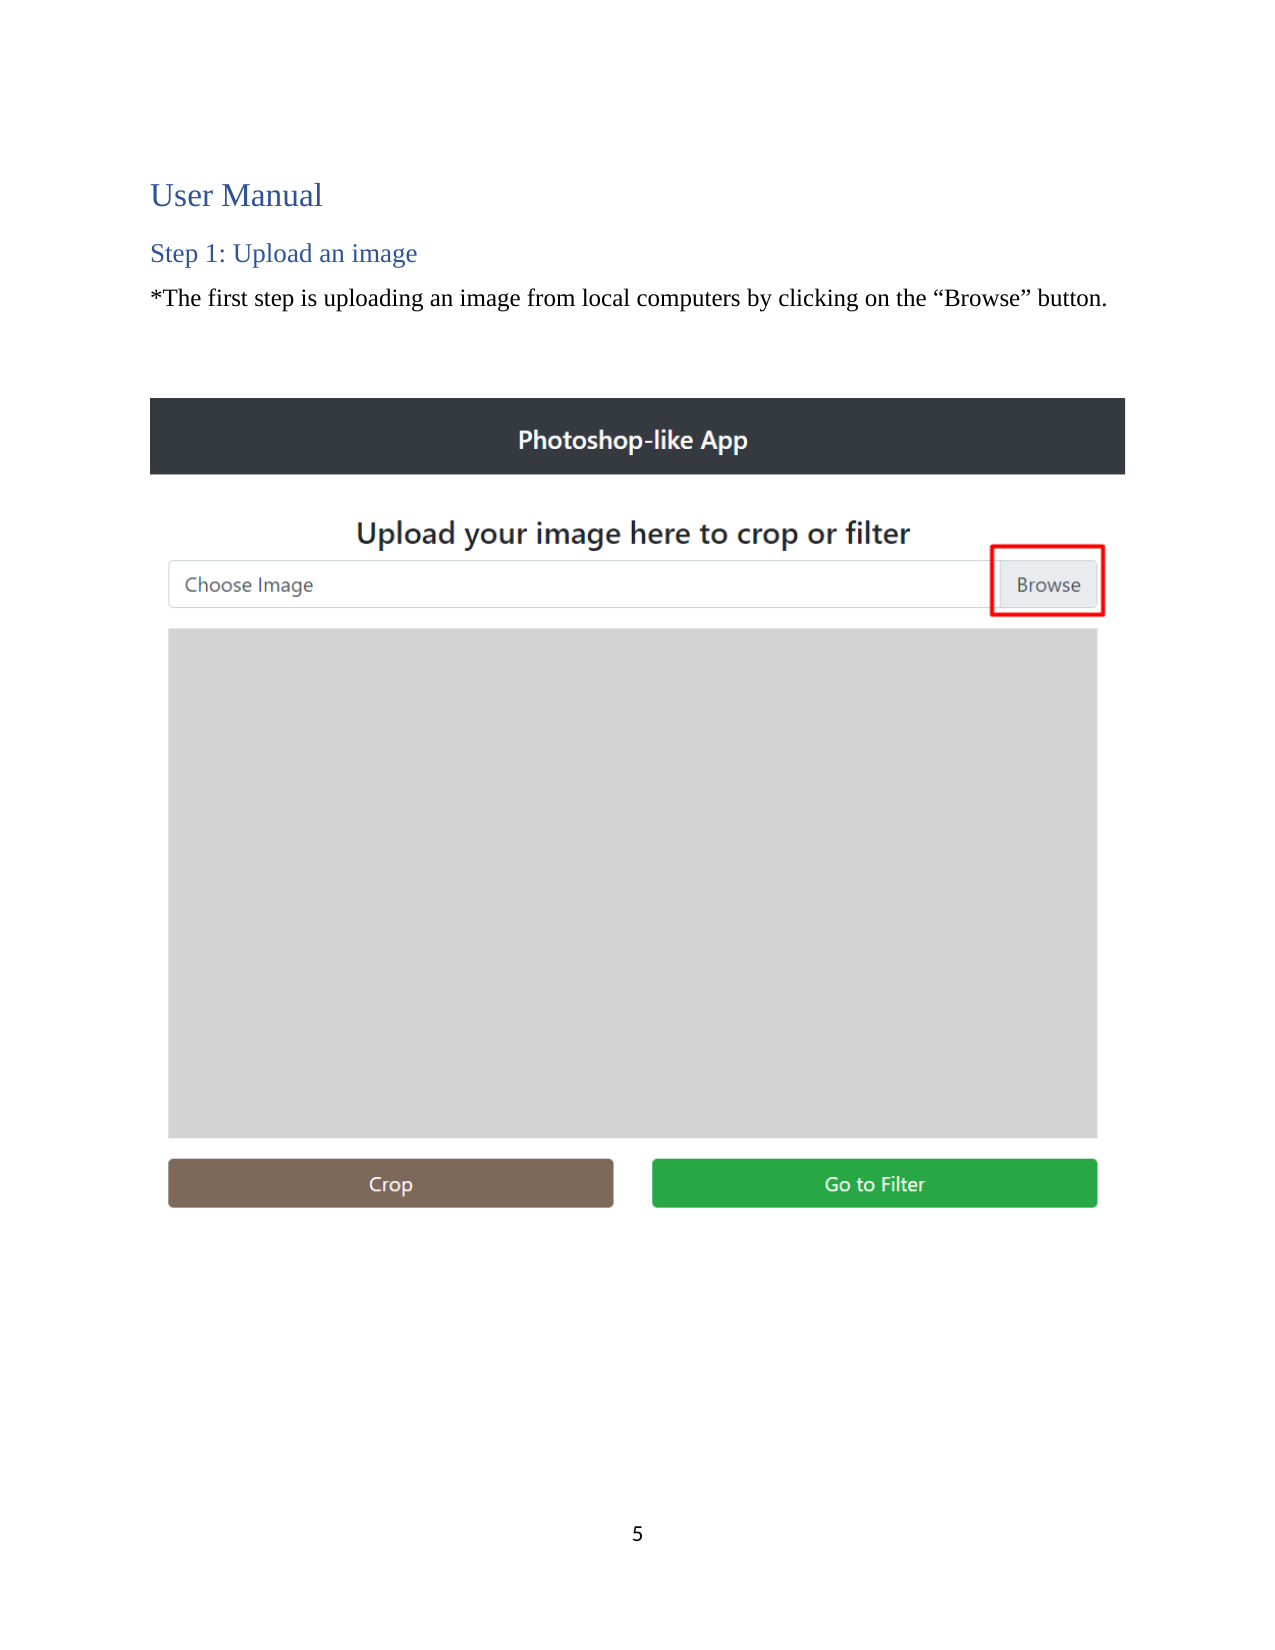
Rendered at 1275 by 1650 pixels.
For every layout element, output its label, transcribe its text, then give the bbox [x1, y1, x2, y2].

subtitle Step 1: Upload an image [150, 237, 1125, 268]
picture [150, 398, 1125, 1225]
subtitle User Manual [150, 175, 1125, 213]
text *The first step is uploading an image from local computers by clicking on the “Browse” button. [150, 283, 1125, 312]
